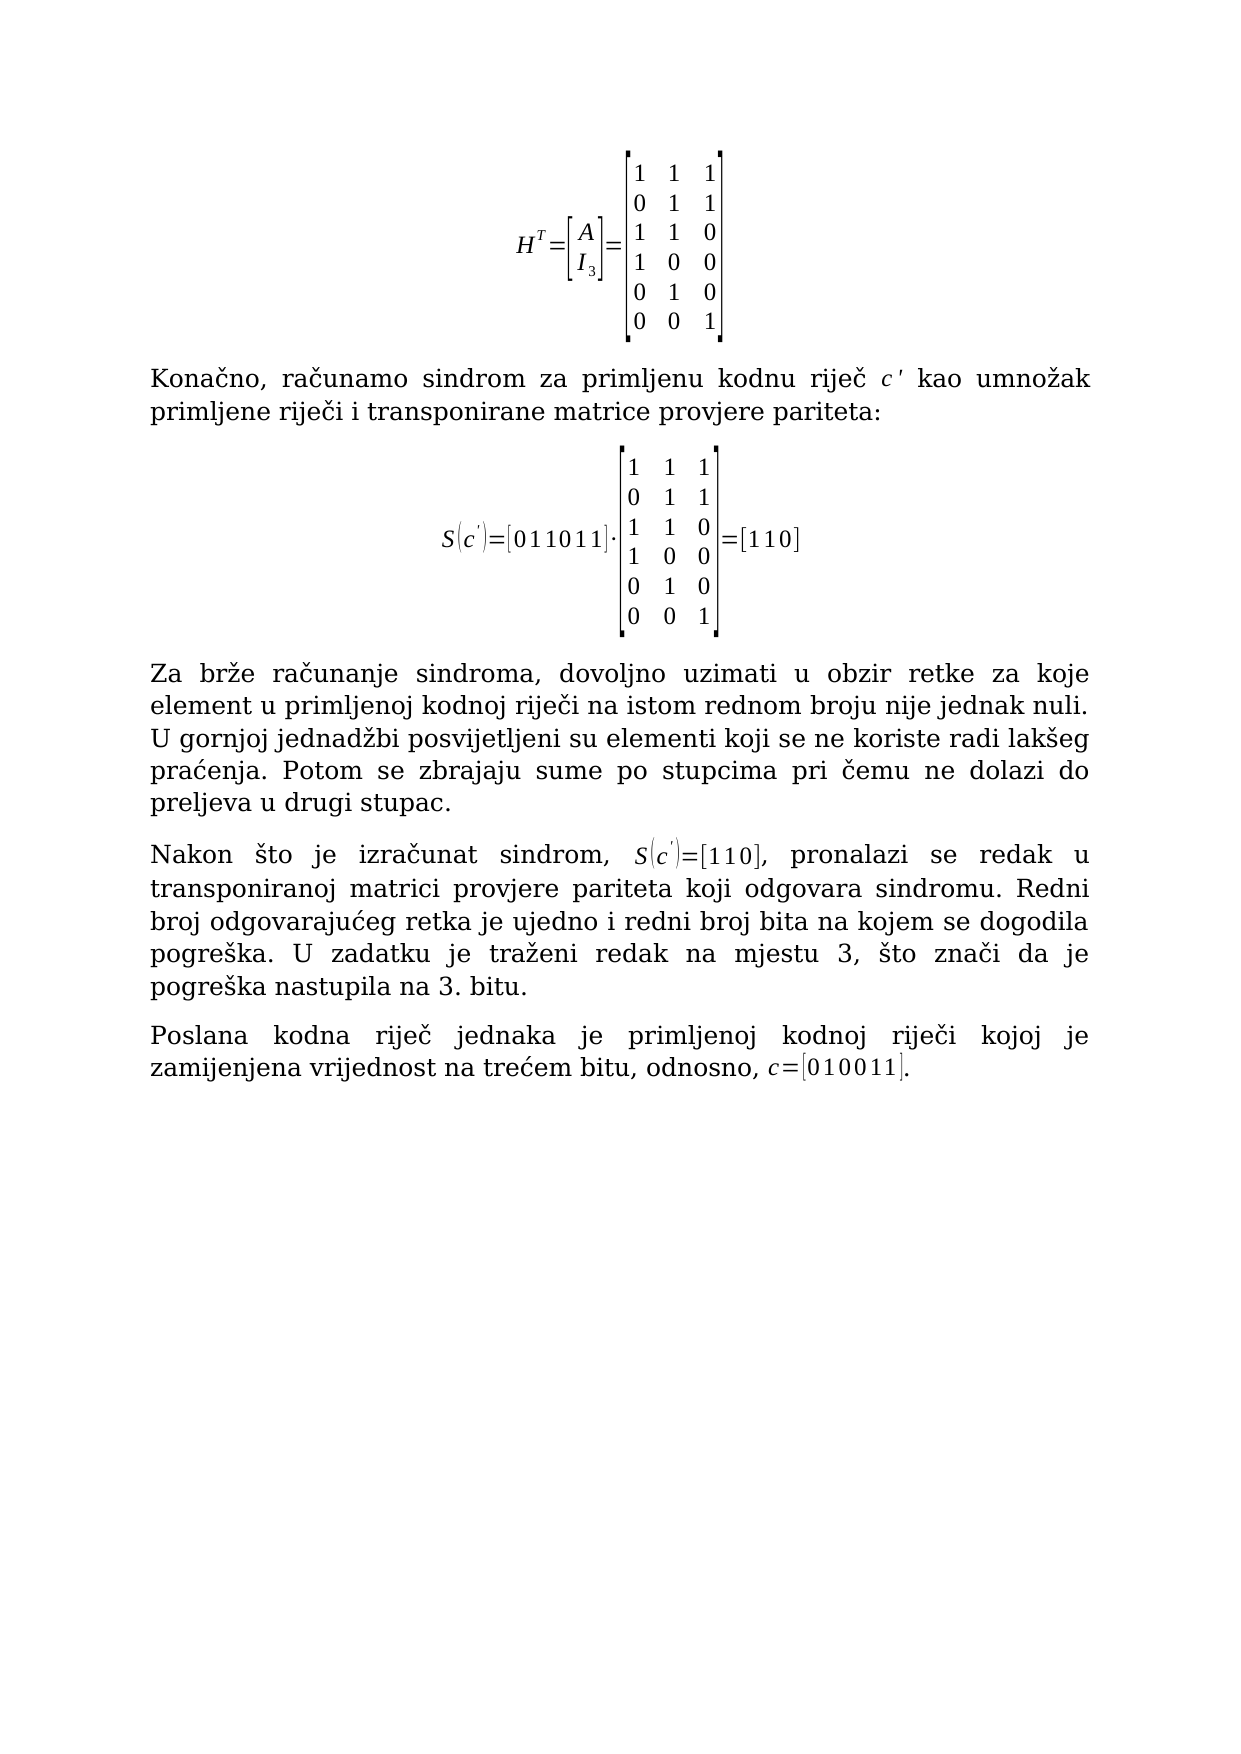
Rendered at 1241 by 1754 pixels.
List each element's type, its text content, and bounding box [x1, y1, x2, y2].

text Za brže računanje sindroma, dovoljno uzimati u obzir retke za koje element u primljenoj kodnoj riječi na istom rednom broju nije jednak nuli. U gornjoj jednadžbi posvijetljeni su elementi koji se ne koriste radi lakšeg praćenja. Potom se zbrajaju sume po stupcima pri čemu ne dolazi do preljeva u drugi stupac. [150, 657, 1090, 817]
text Poslana kodna riječ jednaka je primljenoj kodnoj riječi kojoj je zamijenjena vrijednost na trećem bitu, odnosno, . [150, 1019, 1090, 1082]
text Konačno, računamo sindrom za primljenu kodnu riječ kao umnožak primljene riječi i transponirane matrice provjere pariteta: [150, 363, 1090, 425]
text Nakon što je izračunat sindrom, , pronalazi se redak u transponiranoj matrici provjere pariteta koji odgovara sindromu. Redni broj odgovarajućeg retka je ujedno i redni broj bita na kojem se dogodila pogreška. U zadatku je traženi redak na mjestu 3, što znači da je pogreška nastupila na 3. bitu. [150, 836, 1090, 1000]
